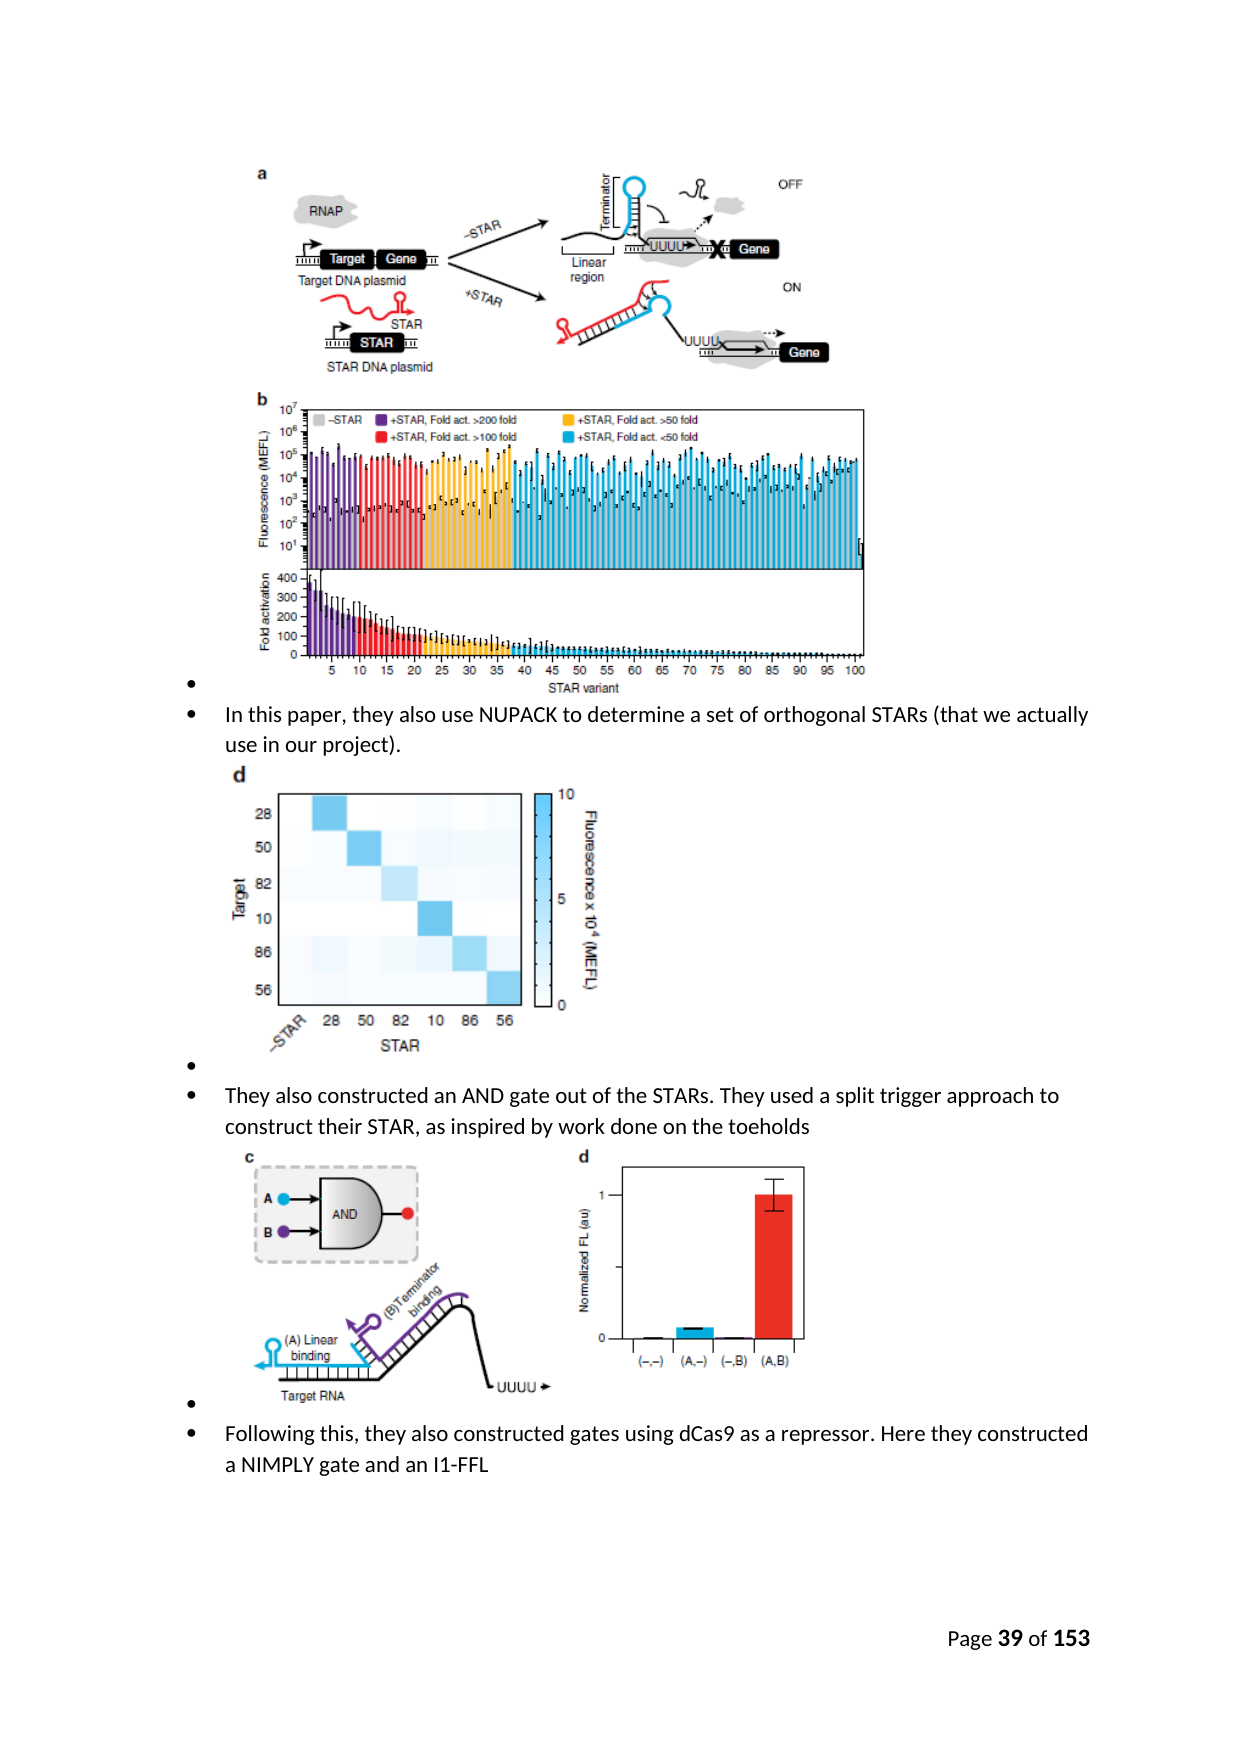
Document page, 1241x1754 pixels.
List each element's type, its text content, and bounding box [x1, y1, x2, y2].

list In this paper, they also use NUPACK to determine a set of orthogonal STARs (that we actually use in our project). [187, 700, 1090, 758]
list They also constructed an AND gate out of the STARs. They used a split trigger approach to construct their STAR, as inspired by work done on the toeholds [187, 1082, 1090, 1140]
list Following this, they also constructed gates using dCas9 as a repressor. Here they constructed a NIMPLY gate and an I1-FFL [187, 1419, 1090, 1478]
